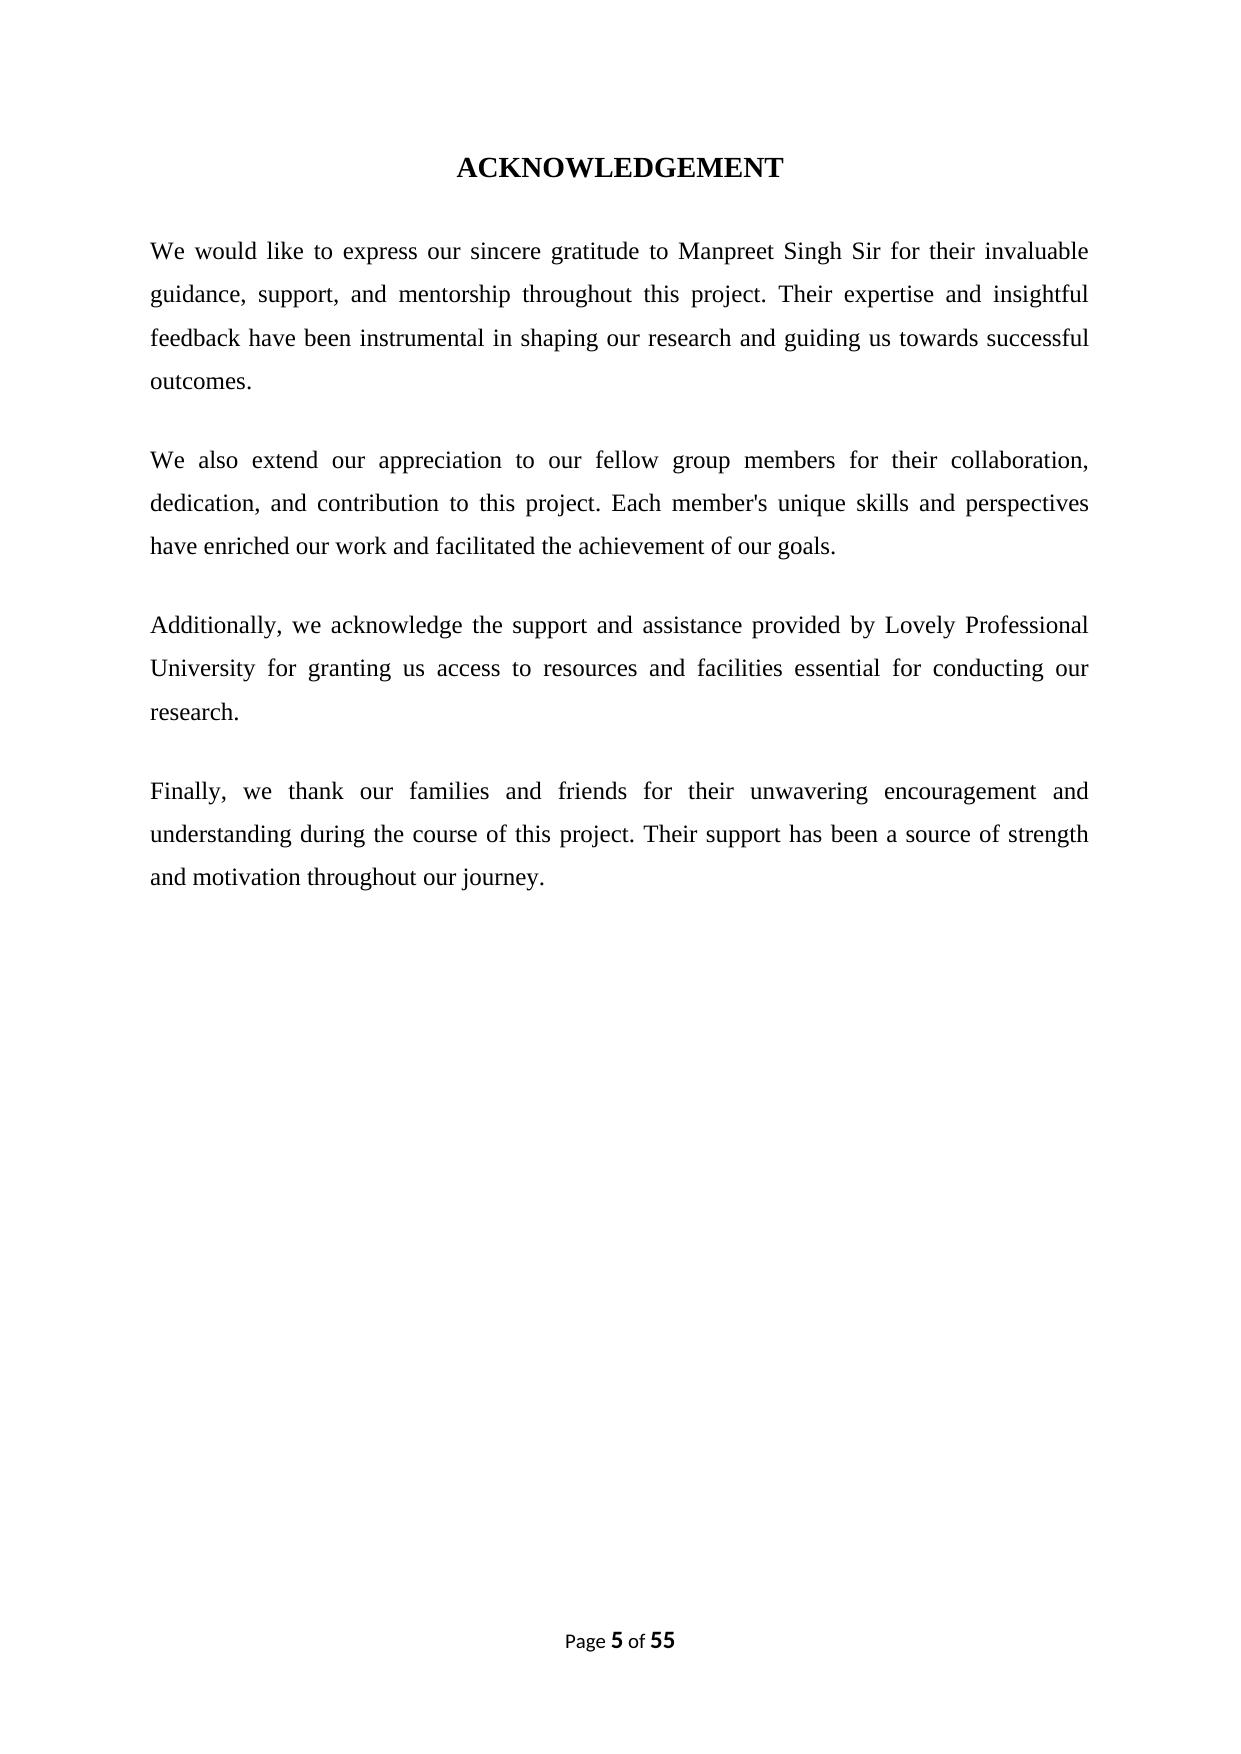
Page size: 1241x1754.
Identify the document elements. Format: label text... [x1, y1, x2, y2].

text Finally, we thank our families and friends for their unwavering encouragement and understanding during the course of this project. Their support has been a source of strength and motivation throughout our journey. [150, 776, 1090, 891]
text We would like to express our sincere gratitude to Manpreet Singh Sir for their invaluable guidance, support, and mentorship throughout this project. Their expertise and insightful feedback have been instrumental in shaping our research and guiding us towards successful outcomes. [150, 236, 1090, 394]
text Additionally, we acknowledge the support and assistance provided by Lovely Professional University for granting us access to resources and facilities essential for conducting our research. [150, 610, 1090, 725]
text ACKNOWLEDGEMENT [150, 150, 1090, 183]
text We also extend our appreciation to our fellow group members for their collaboration, dedication, and contribution to this project. Each member's unique skills and perspectives have enriched our work and facilitated the achievement of our goals. [150, 445, 1090, 560]
